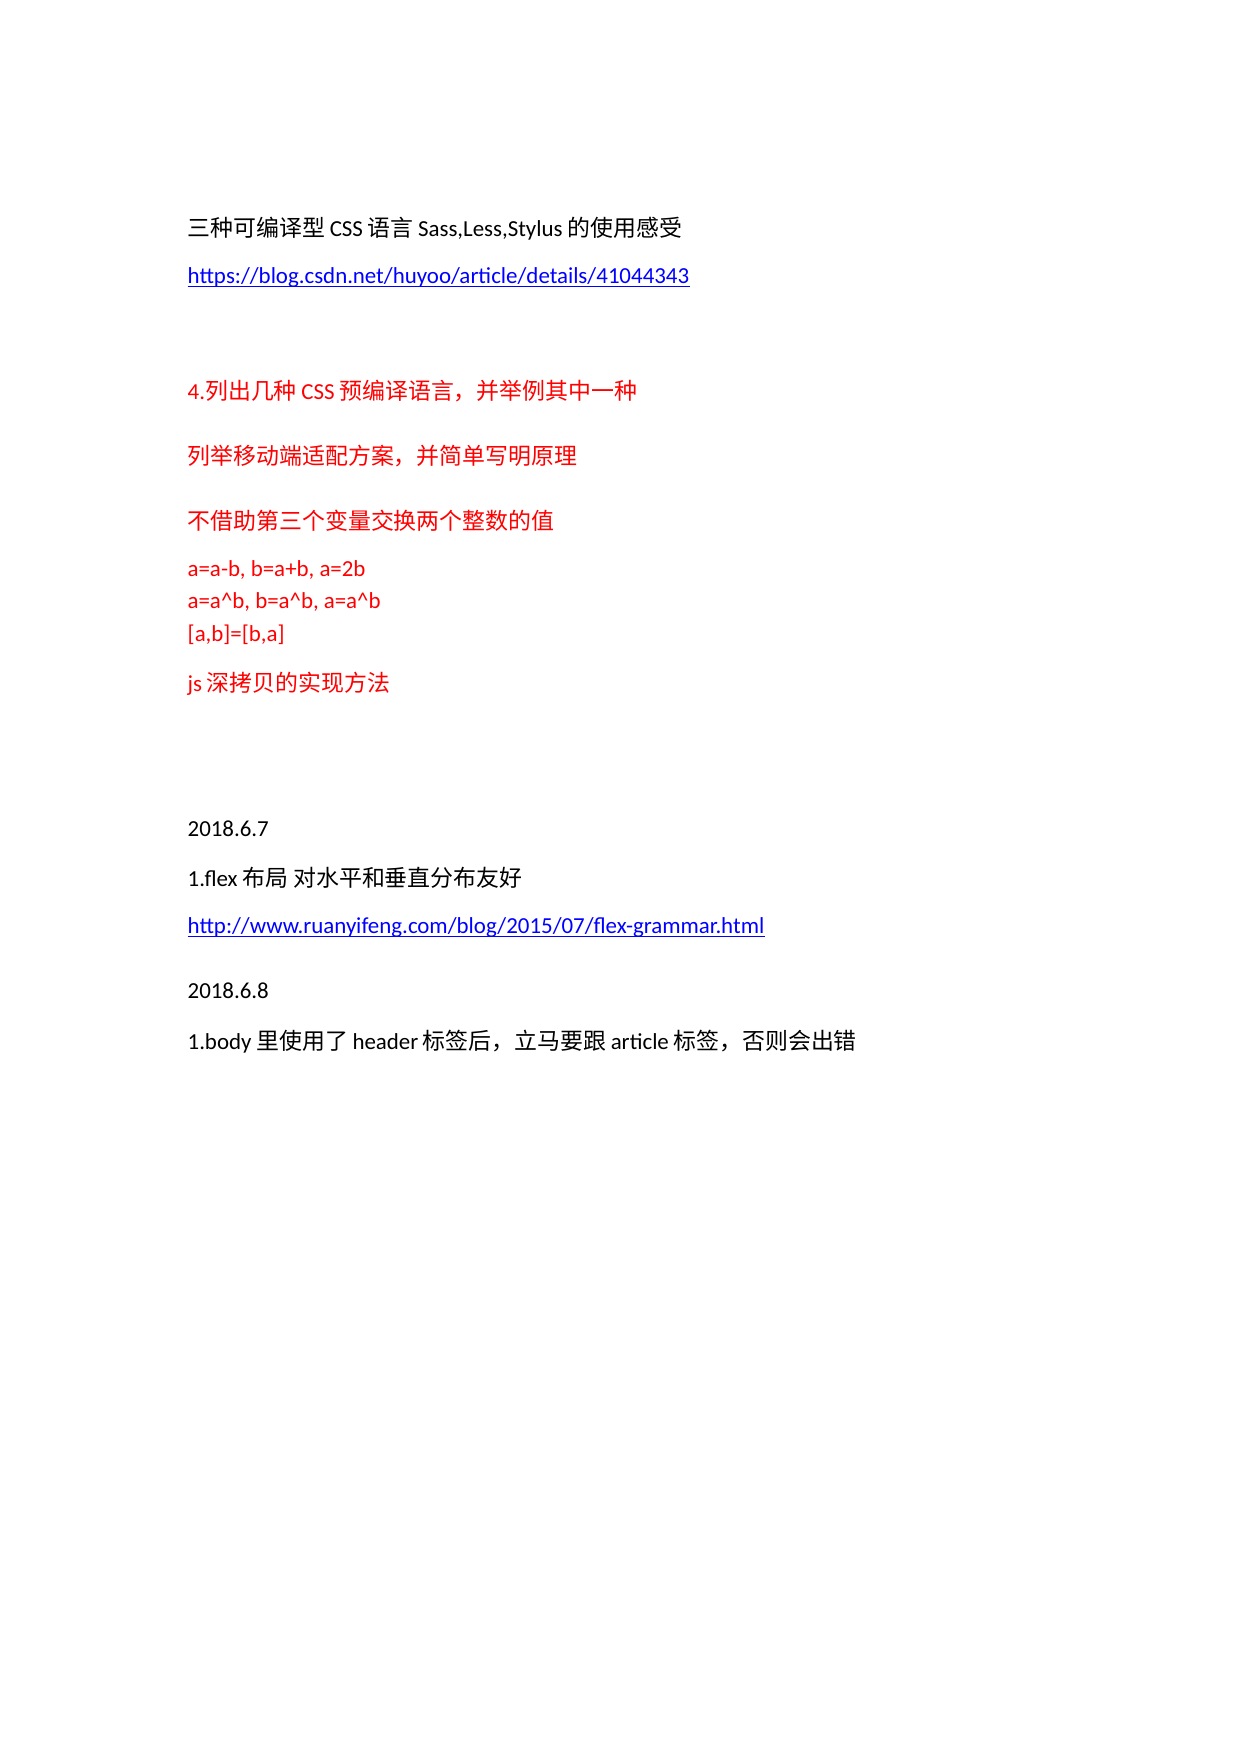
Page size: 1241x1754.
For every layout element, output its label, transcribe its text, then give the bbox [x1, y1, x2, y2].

list a=a^b, b=a^b, a=a^b [187, 584, 1053, 617]
list 1.flex布局 对水平和垂直分布友好 [187, 844, 1053, 909]
list js深拷贝的实现方法 [187, 649, 1053, 714]
list http://www.ruanyifeng.com/blog/2015/07/flex-grammar.html [187, 909, 1053, 942]
list 三种可编译型CSS语言Sass,Less,Stylus的使用感受 [187, 194, 1053, 259]
list 列举移动端适配方案，并简单写明原理 [187, 422, 1053, 487]
list a=a-b, b=a+b, a=2b [187, 552, 1053, 584]
list 2018.6.8 [187, 974, 1053, 1007]
list 4.列出几种CSS预编译语言，并举例其中一种 [187, 357, 1053, 422]
list 不借助第三个变量交换两个整数的值 [187, 487, 1053, 552]
list https://blog.csdn.net/huyoo/article/details/41044343 [187, 259, 1053, 292]
list 2018.6.7 [187, 812, 1053, 844]
list [a,b]=[b,a] [187, 617, 1053, 649]
list 1.body里使用了header标签后，立马要跟article标签，否则会出错 [187, 1007, 1053, 1072]
